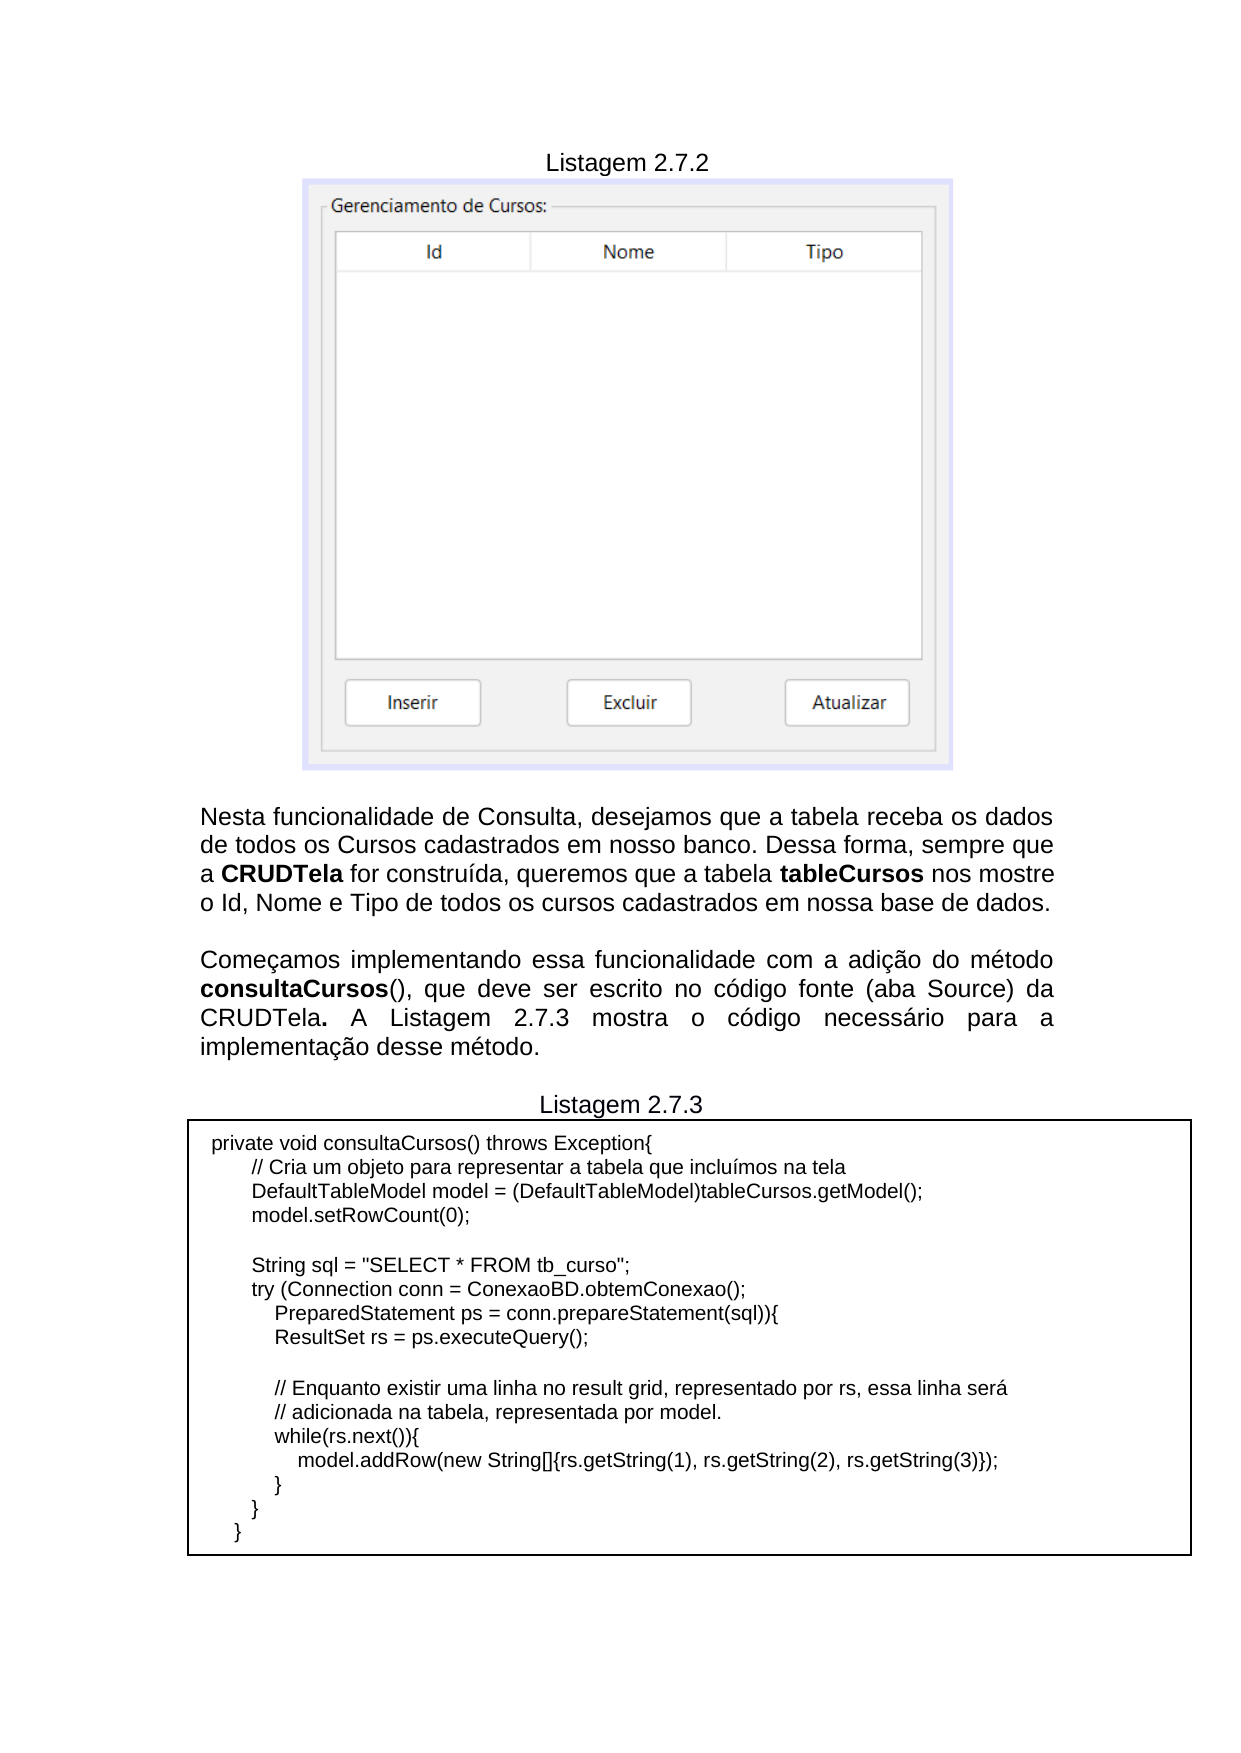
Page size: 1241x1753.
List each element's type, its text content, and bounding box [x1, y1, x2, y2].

picture [301, 176, 954, 773]
text Listagem 2.7.2 [200, 148, 1055, 177]
text Listagem 2.7.3 [187, 1090, 1055, 1119]
text Começamos implementando essa funcionalidade com a adição do método consultaCursos(), que deve ser escrito no código fonte (aba Source) da CRUDTela. A Listagem 2.7.3 mostra o código necessário para a implementação desse método. [200, 946, 1055, 1061]
text Nesta funcionalidade de Consulta, desejamos que a tabela receba os dados de todos os Cursos cadastrados em nosso banco. Dessa forma, sempre que a CRUDTela for construída, queremos que a tabela tableCursos nos mostre o Id, Nome e Tipo de todos os cursos cadastrados em nossa base de dados. [200, 802, 1055, 917]
table_header private void consultaCursos() throws Exception{ // Cria um objeto para representar a tabela que incluímos na tela DefaultTableModel model = (DefaultTableModel)tableCursos.getModel(); model.setRowCount(0); String sql = "SELECT * FROM tb_curso"; try (Connection conn = ConexaoBD.obtemConexao(); PreparedStatement ps = conn.prepareStatement(sql)){ ResultSet rs = ps.executeQuery(); // Enquanto existir uma linha no result grid, representado por rs, essa linha será // adicionada na tabela, representada por model. while(rs.next()){ model.addRow(new String[]{rs.getString(1), rs.getString(2), rs.getString(3)}); } } } [189, 1121, 1190, 1554]
